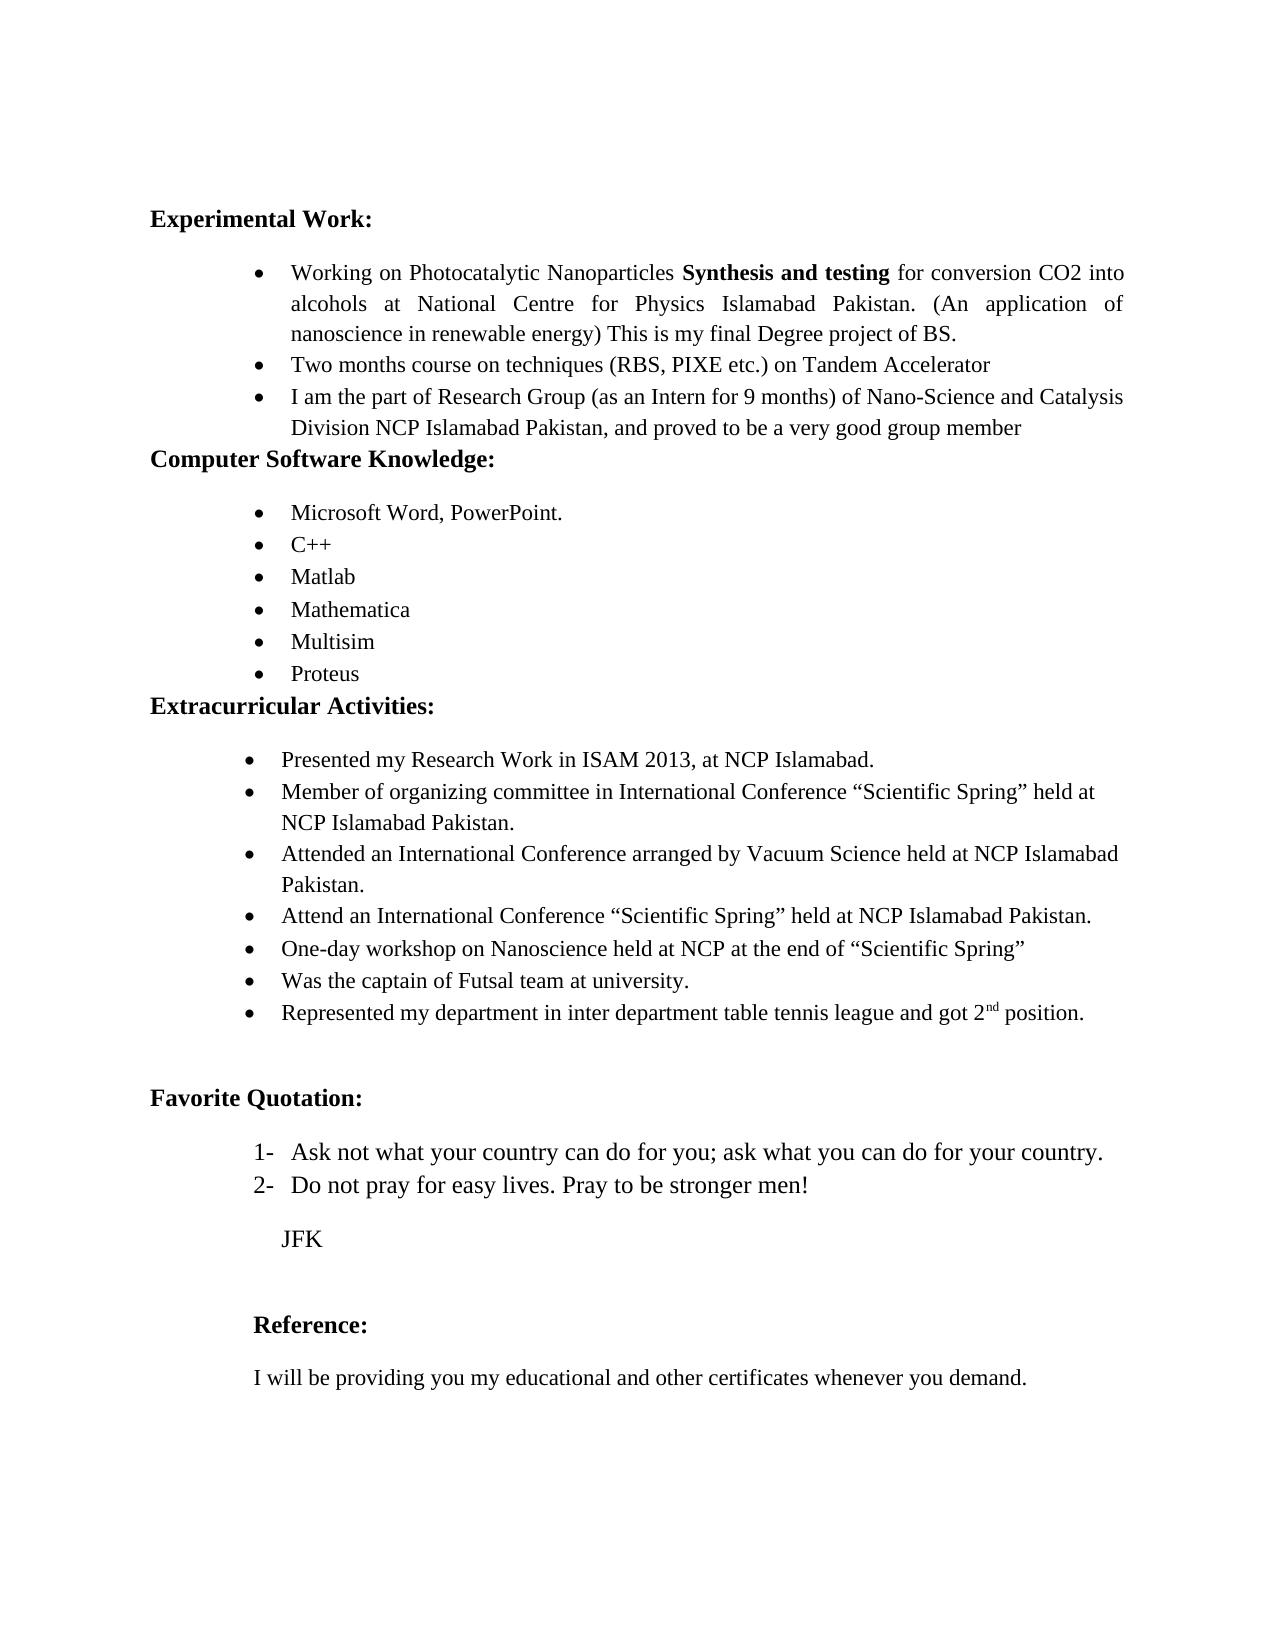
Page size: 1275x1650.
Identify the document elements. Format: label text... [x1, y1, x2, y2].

list Ask not what your country can do for you; ask what you can do for your country. [253, 1137, 1125, 1166]
list I am the part of Research Group (as an Intern for 9 months) of Nano-Science and Catalysis Division NCP Islamabad Pakistan, and proved to be a very good group member [253, 382, 1125, 440]
text Extracurricular Activities: [150, 691, 1125, 720]
text I will be providing you my educational and other certificates whenever you demand. [150, 1364, 1125, 1390]
list Attend an International Conference “Scientific Spring” held at NCP Islamabad Pakistan. [244, 901, 1125, 929]
list Mathematica [253, 595, 1125, 623]
list Represented my department in inter department table tennis league and got 2nd position. [244, 998, 1125, 1026]
list Attended an International Conference arranged by Vacuum Science held at NCP Islamabad Pakistan. [244, 839, 1125, 898]
text JFK [150, 1224, 1125, 1285]
list C++ [253, 530, 1125, 558]
text Experimental Work: [150, 204, 1125, 233]
list Proteus [253, 659, 1125, 687]
text Favorite Quotation: [150, 1083, 1125, 1112]
list Working on Photocatalytic Nanoparticles Synthesis and testing for conversion CO2 into alcohols at National Centre for Physics Islamabad Pakistan. (An application of nanoscience in renewable energy) This is my final Degree project of BS. [253, 258, 1125, 346]
list Presented my Research Work in ISAM 2013, at NCP Islamabad. [244, 745, 1125, 773]
list Matlab [253, 562, 1125, 591]
list Two months course on techniques (RBS, PIXE etc.) on Tandem Accelerator [253, 350, 1125, 378]
list One-day workshop on Nanoscience held at NCP at the end of “Scientific Spring” [244, 934, 1125, 962]
list Was the captain of Futsal team at university. [244, 966, 1125, 994]
list Microsoft Word, PowerPoint. [253, 498, 1125, 526]
list Multisim [253, 627, 1125, 655]
text Computer Software Knowledge: [150, 444, 1125, 473]
list Do not pray for easy lives. Pray to be stronger men! [253, 1170, 1125, 1199]
text Reference: [253, 1310, 1125, 1339]
list Member of organizing committee in International Conference “Scientific Spring” held at NCP Islamabad Pakistan. [244, 777, 1125, 836]
